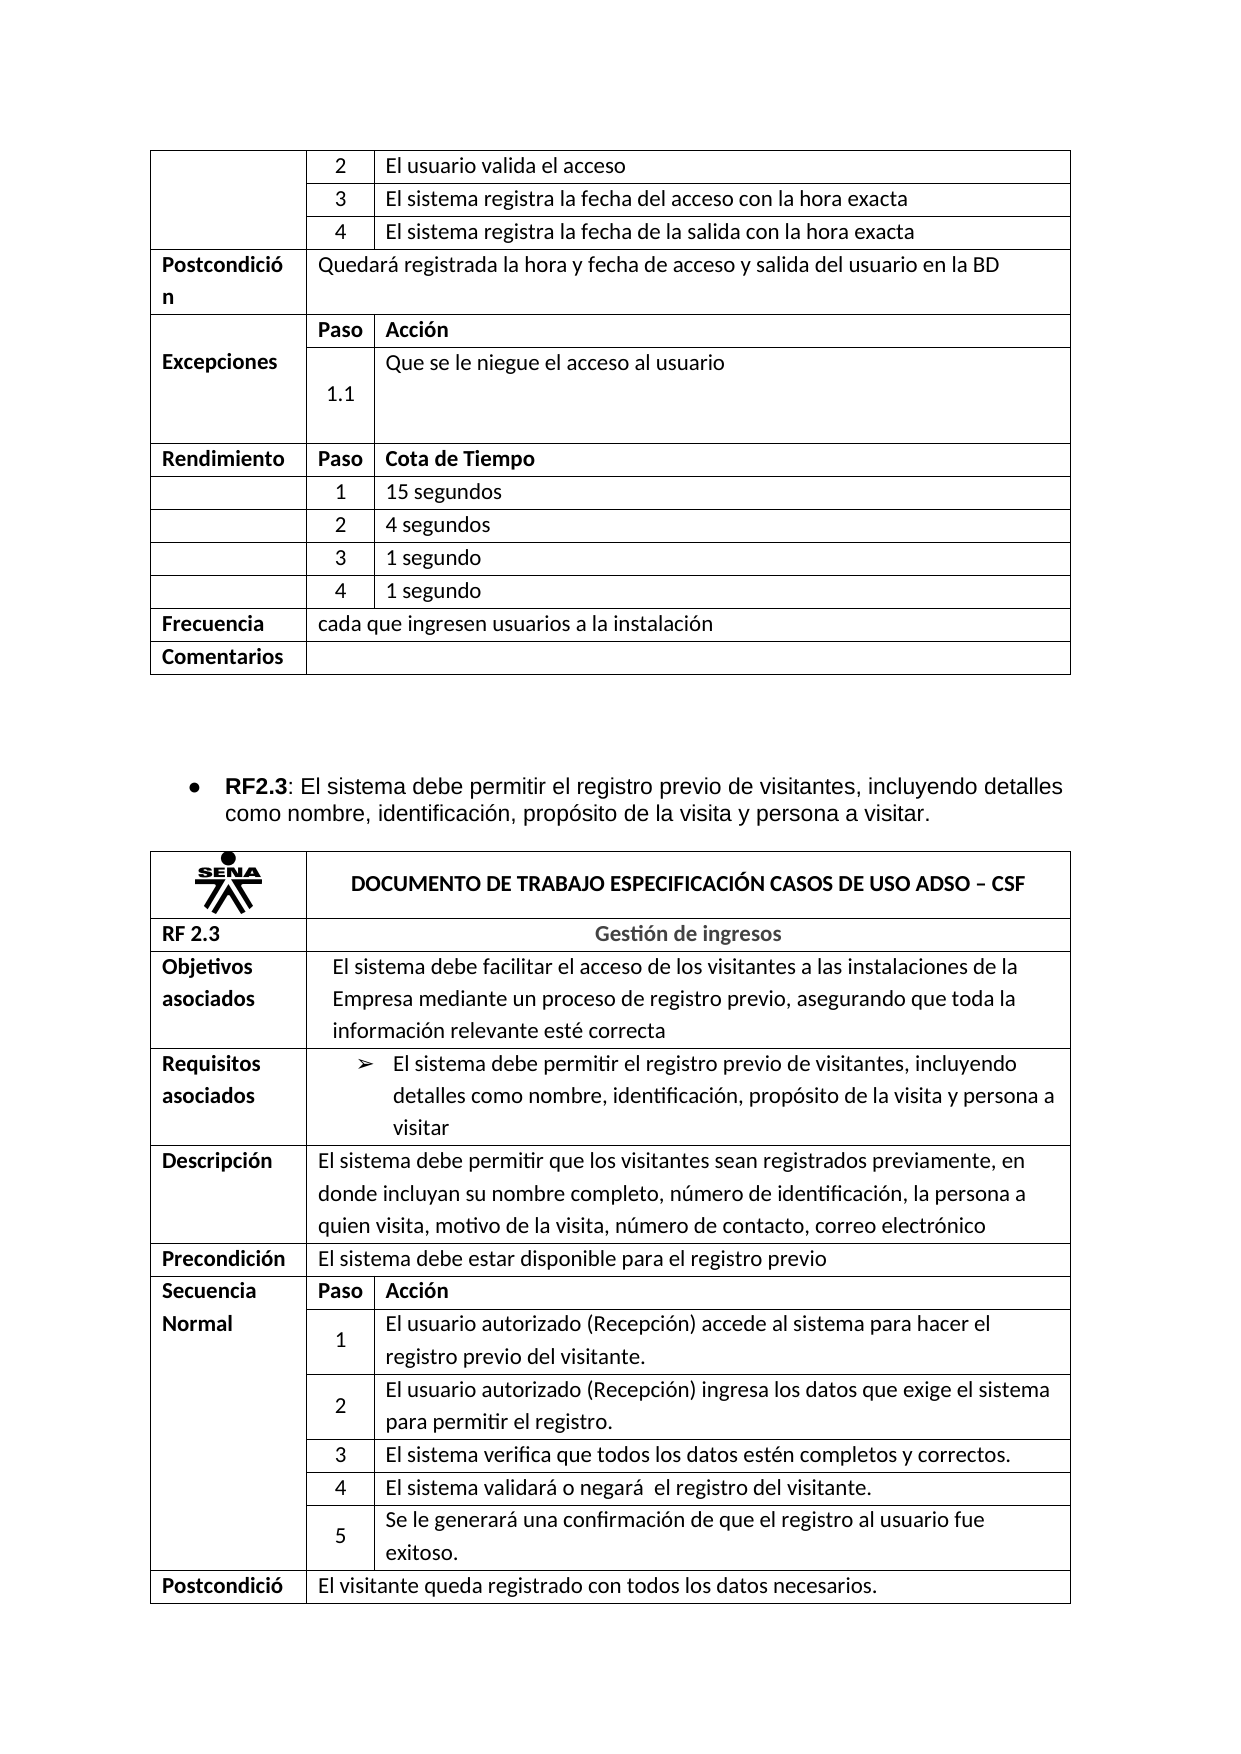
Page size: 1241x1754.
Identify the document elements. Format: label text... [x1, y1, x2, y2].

table_cell El sistema registra la fecha del acceso con la hora exacta [375, 184, 1070, 216]
table_cell Descripción [151, 1146, 306, 1243]
table_cell Postcondición [151, 250, 306, 314]
table_cell 5 [307, 1506, 374, 1570]
table_cell 3 [307, 184, 374, 216]
table_cell Excepciones [151, 315, 306, 443]
table_cell [151, 477, 306, 509]
table_cell 4 [307, 1473, 374, 1504]
table_header [151, 852, 306, 918]
table_cell [151, 510, 306, 542]
table_cell 1.1 [307, 348, 374, 443]
table_cell El usuario autorizado (Recepción) ingresa los datos que exige el sistema para permitir el registro. [375, 1375, 1070, 1439]
table_cell RF 2.3 [151, 919, 306, 951]
table_cell Que se le niegue el acceso al usuario [375, 348, 1070, 443]
table_cell 1 segundo [375, 576, 1070, 608]
table_cell Secuencia Normal [151, 1277, 306, 1570]
table_cell 1 [307, 477, 374, 509]
table_cell [151, 576, 306, 608]
table_cell Acción [375, 1277, 1070, 1308]
table_cell [151, 543, 306, 575]
table_cell cada que ingresen usuarios a la instalación [307, 609, 1070, 641]
table_cell El usuario valida el acceso [375, 151, 1070, 183]
table_cell El sistema debe permitir el registro previo de visitantes, incluyendo detalles como nombre, identificación, propósito de la visita y persona a visitar [307, 1049, 1070, 1145]
table_cell Frecuencia [151, 609, 306, 641]
table_cell 3 [307, 543, 374, 575]
table_cell Gestión de ingresos [307, 919, 1070, 951]
table_cell Paso [307, 1277, 374, 1308]
table_cell El sistema registra la fecha de la salida con la hora exacta [375, 217, 1070, 249]
table_cell Acción [375, 315, 1070, 347]
table_cell El sistema debe permitir que los visitantes sean registrados previamente, en donde incluyan su nombre completo, número de identificación, la persona a quien visita, motivo de la visita, número de contacto, correo electrónico [307, 1146, 1070, 1243]
list RF2.3: El sistema debe permitir el registro previo de visitantes, incluyendo detalles como nombre, identificación, propósito de la visita y persona a visitar. [187, 773, 1090, 826]
table_cell El sistema verifica que todos los datos estén completos y correctos. [375, 1440, 1070, 1472]
table_cell El sistema debe estar disponible para el registro previo [307, 1244, 1070, 1276]
table_cell [307, 642, 1070, 674]
table_cell 2 [307, 510, 374, 542]
table_cell 4 [307, 217, 374, 249]
table_cell 2 [307, 1375, 374, 1439]
table_cell Postcondición [151, 1571, 306, 1603]
table_cell 4 segundos [375, 510, 1070, 542]
table_cell 15 segundos [375, 477, 1070, 509]
table_cell 3 [307, 1440, 374, 1472]
table_cell 1 [307, 1310, 374, 1374]
table_cell El sistema debe facilitar el acceso de los visitantes a las instalaciones de la Empresa mediante un proceso de registro previo, asegurando que toda la información relevante esté correcta [307, 952, 1070, 1048]
table_cell El sistema validará o negará el registro del visitante. [375, 1473, 1070, 1504]
table_cell Paso [307, 444, 374, 476]
table_cell Requisitos asociados [151, 1049, 306, 1145]
table_cell 1 segundo [375, 543, 1070, 575]
table_cell Paso [307, 315, 374, 347]
table_cell Quedará registrada la hora y fecha de acceso y salida del usuario en la BD [307, 250, 1070, 314]
table_cell Precondición [151, 1244, 306, 1276]
table_cell 4 [307, 576, 374, 608]
picture [195, 852, 262, 914]
table_cell 2 [307, 151, 374, 183]
table_cell El usuario autorizado (Recepción) accede al sistema para hacer el registro previo del visitante. [375, 1310, 1070, 1374]
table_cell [307, 1571, 1070, 1603]
table_cell Objetivos asociados [151, 952, 306, 1048]
table_cell Se le generará una confirmación de que el registro al usuario fue exitoso. [375, 1506, 1070, 1570]
table_cell Cota de Tiempo [375, 444, 1070, 476]
table_header DOCUMENTO DE TRABAJO ESPECIFICACIÓN CASOS DE USO ADSO – CSF [307, 852, 1070, 918]
table_cell Rendimiento [151, 444, 306, 476]
table_cell Comentarios [151, 642, 306, 674]
